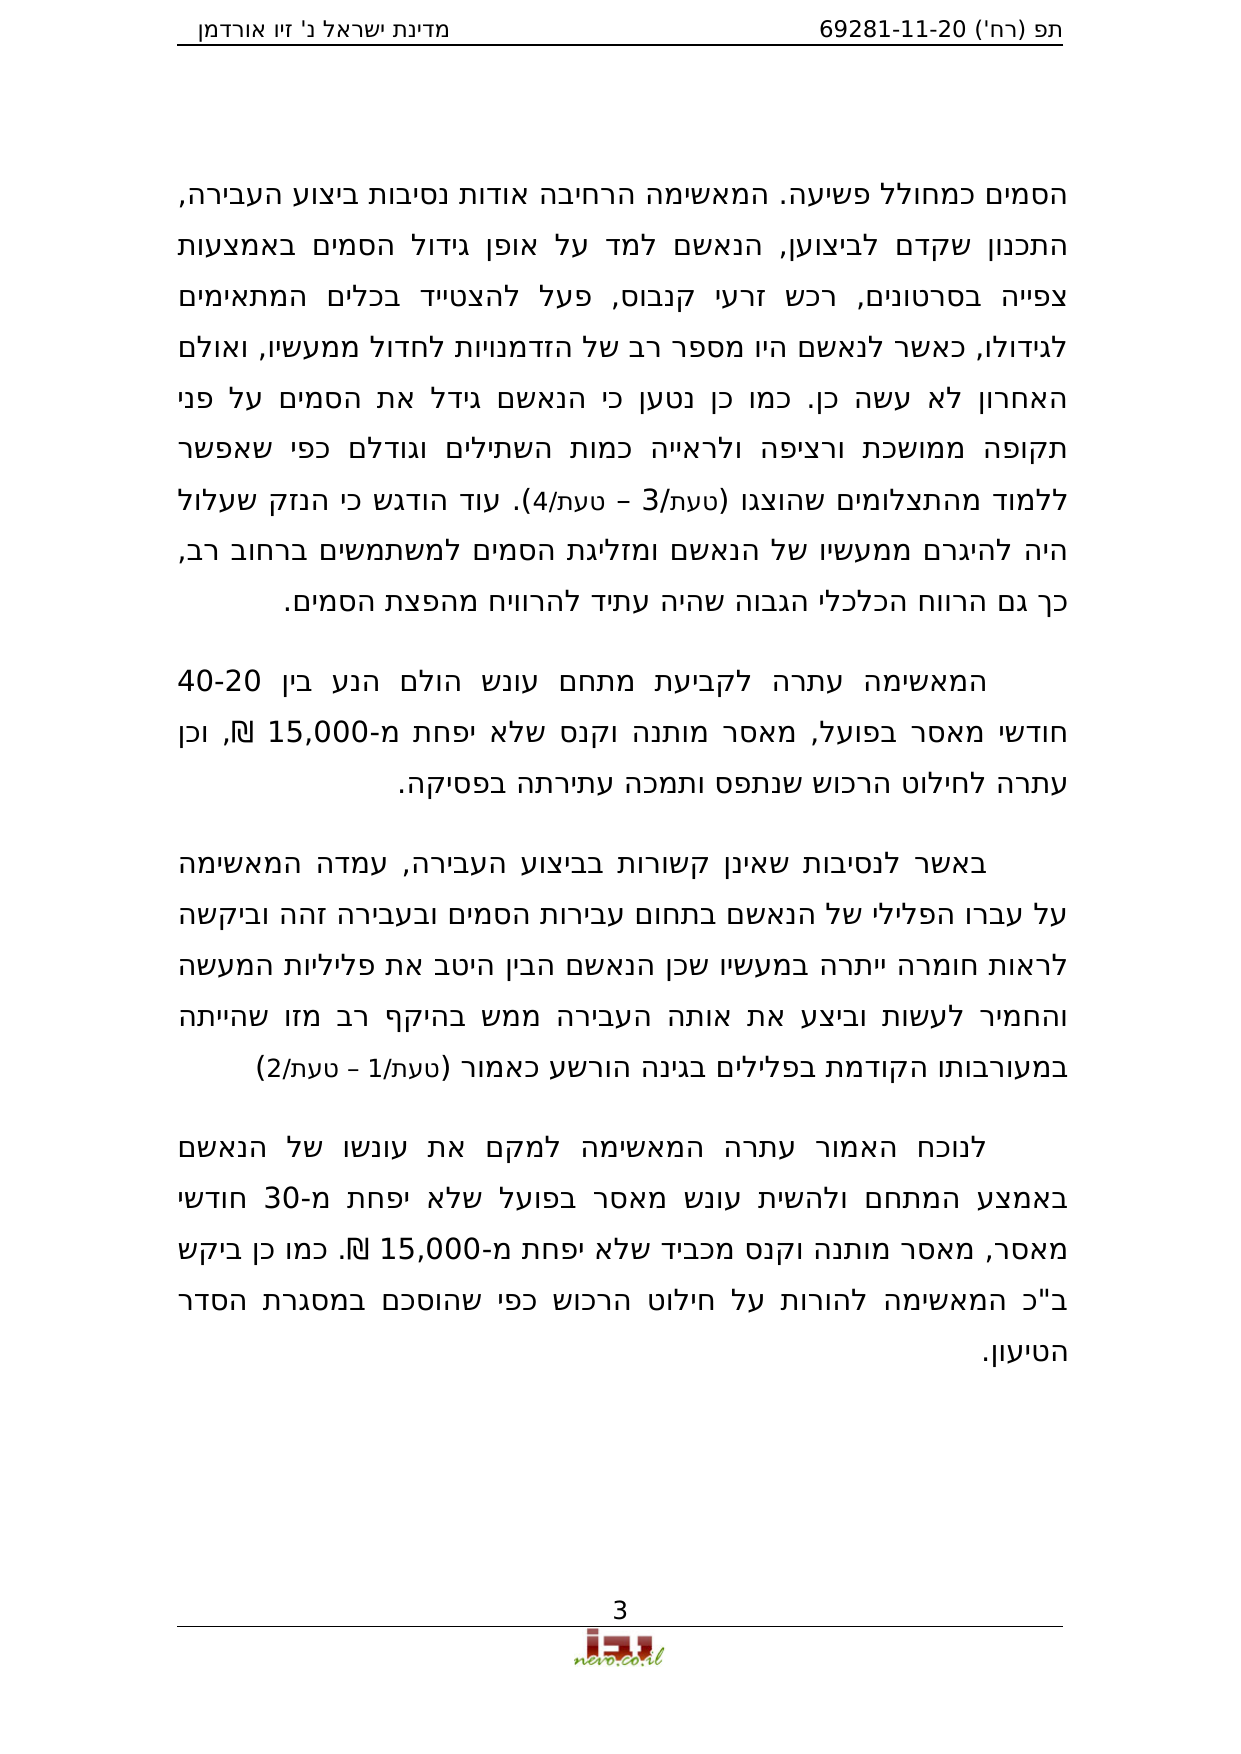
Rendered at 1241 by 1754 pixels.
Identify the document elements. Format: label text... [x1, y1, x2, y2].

text באשר לנסיבות שאינן קשורות בביצוע העבירה, עמדה המאשימה על עברו הפלילי של הנאשם בתחום עבירות הסמים ובעבירה זהה וביקשה לראות חומרה ייתרה במעשיו שכן הנאשם הבין היטב את פליליות המעשה והחמיר לעשות וביצע את אותה העבירה ממש בהיקף רב מזו שהייתה במעורבותו הקודמת בפלילים בגינה הורשע כאמור (טעת/1 – טעת/2) [177, 847, 1069, 1084]
picture [574, 1628, 666, 1667]
text המאשימה עתרה לקביעת מתחם עונש הולם הנע בין 40-20 חודשי מאסר בפועל, מאסר מותנה וקנס שלא יפחת מ-15,000 ₪, וכן עתרה לחילוט הרכוש שנתפס ותמכה עתירתה בפסיקה. [177, 665, 1069, 801]
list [177, 177, 1069, 619]
text לנוכח האמור עתרה המאשימה למקם את עונשו של הנאשם באמצע המתחם ולהשית עונש מאסר בפועל שלא יפחת מ-30 חודשי מאסר, מאסר מותנה וקנס מכביד שלא יפחת מ-15,000 ₪. כמו כן ביקש ב"כ המאשימה להורות על חילוט הרכוש כפי שהוסכם במסגרת הסדר הטיעון. [177, 1131, 1069, 1368]
